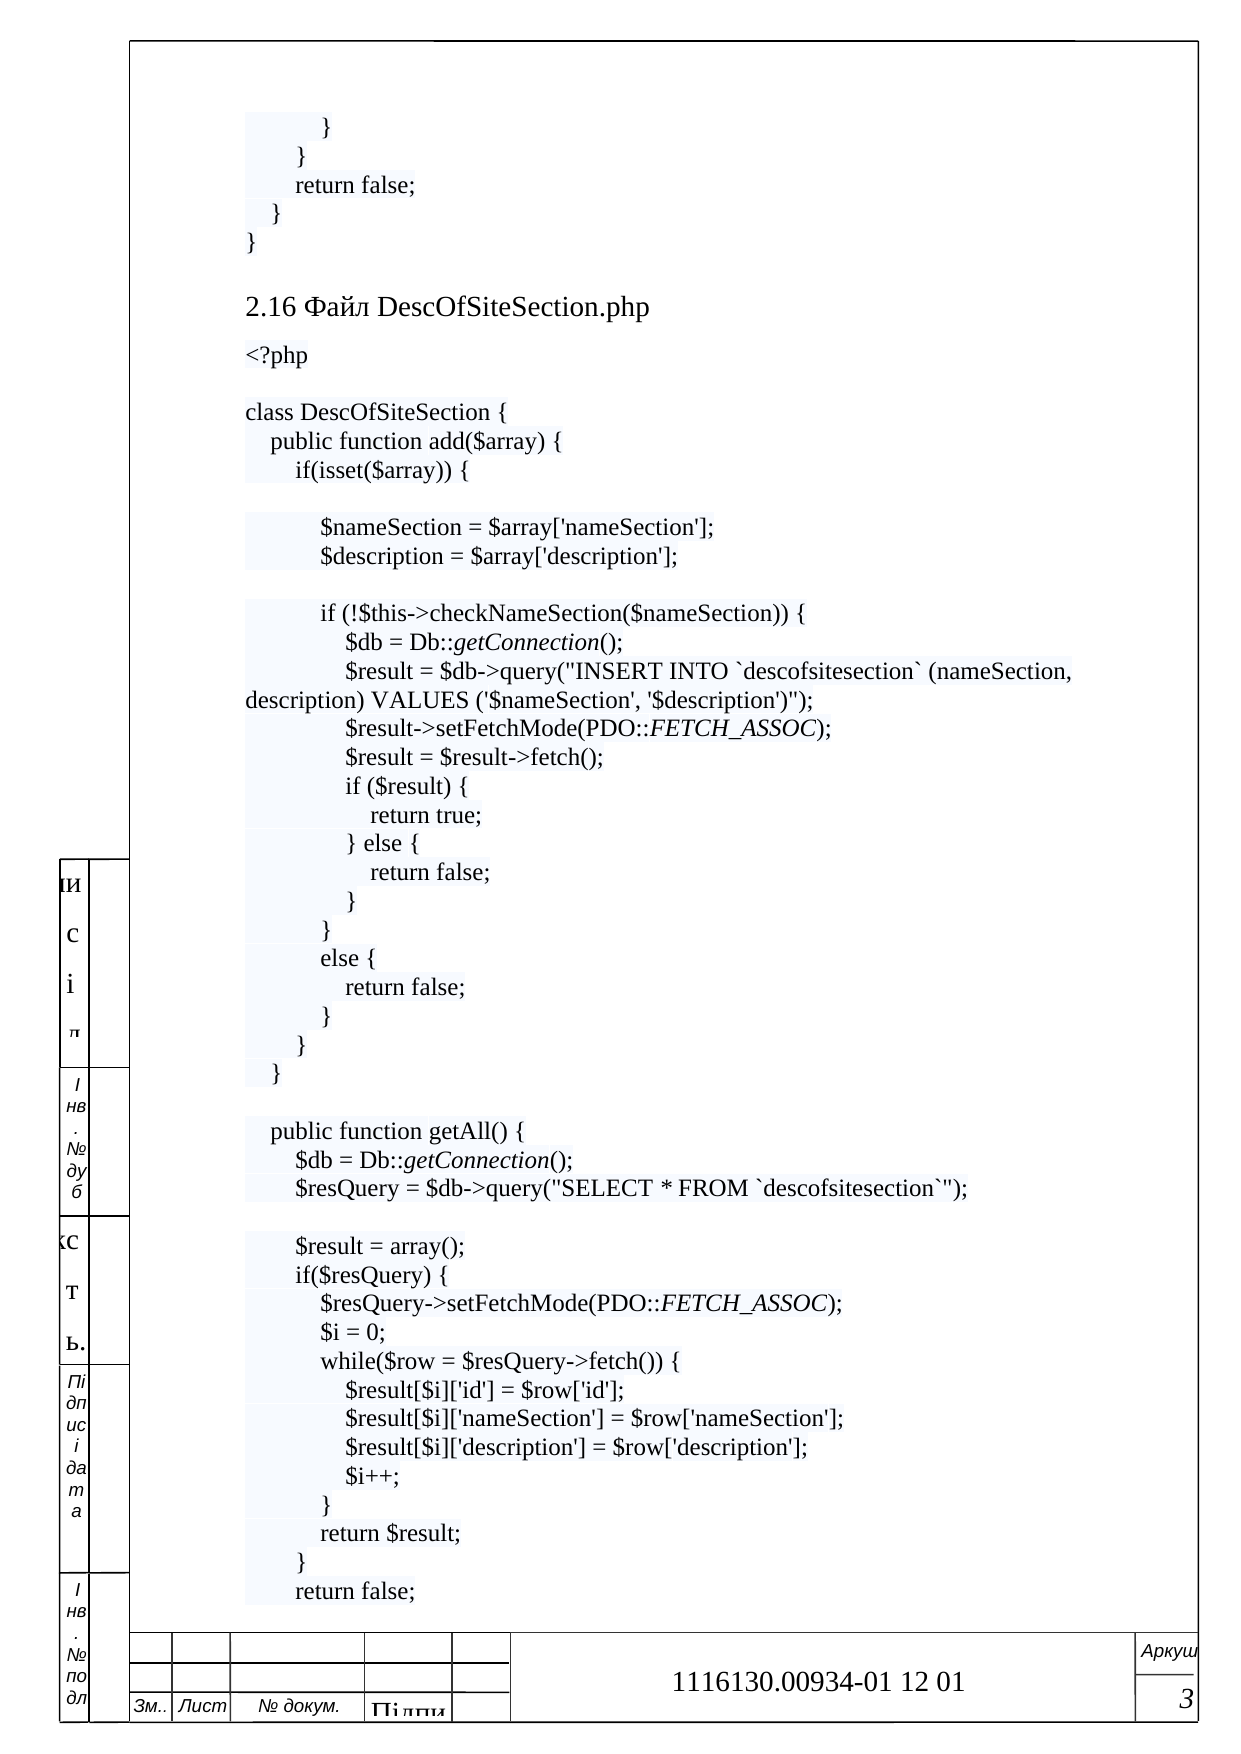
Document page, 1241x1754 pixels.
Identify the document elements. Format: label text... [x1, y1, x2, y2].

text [245, 112, 1175, 256]
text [245, 340, 1175, 1605]
subtitle Файл DescOfSiteSection.php [186, 289, 1175, 323]
